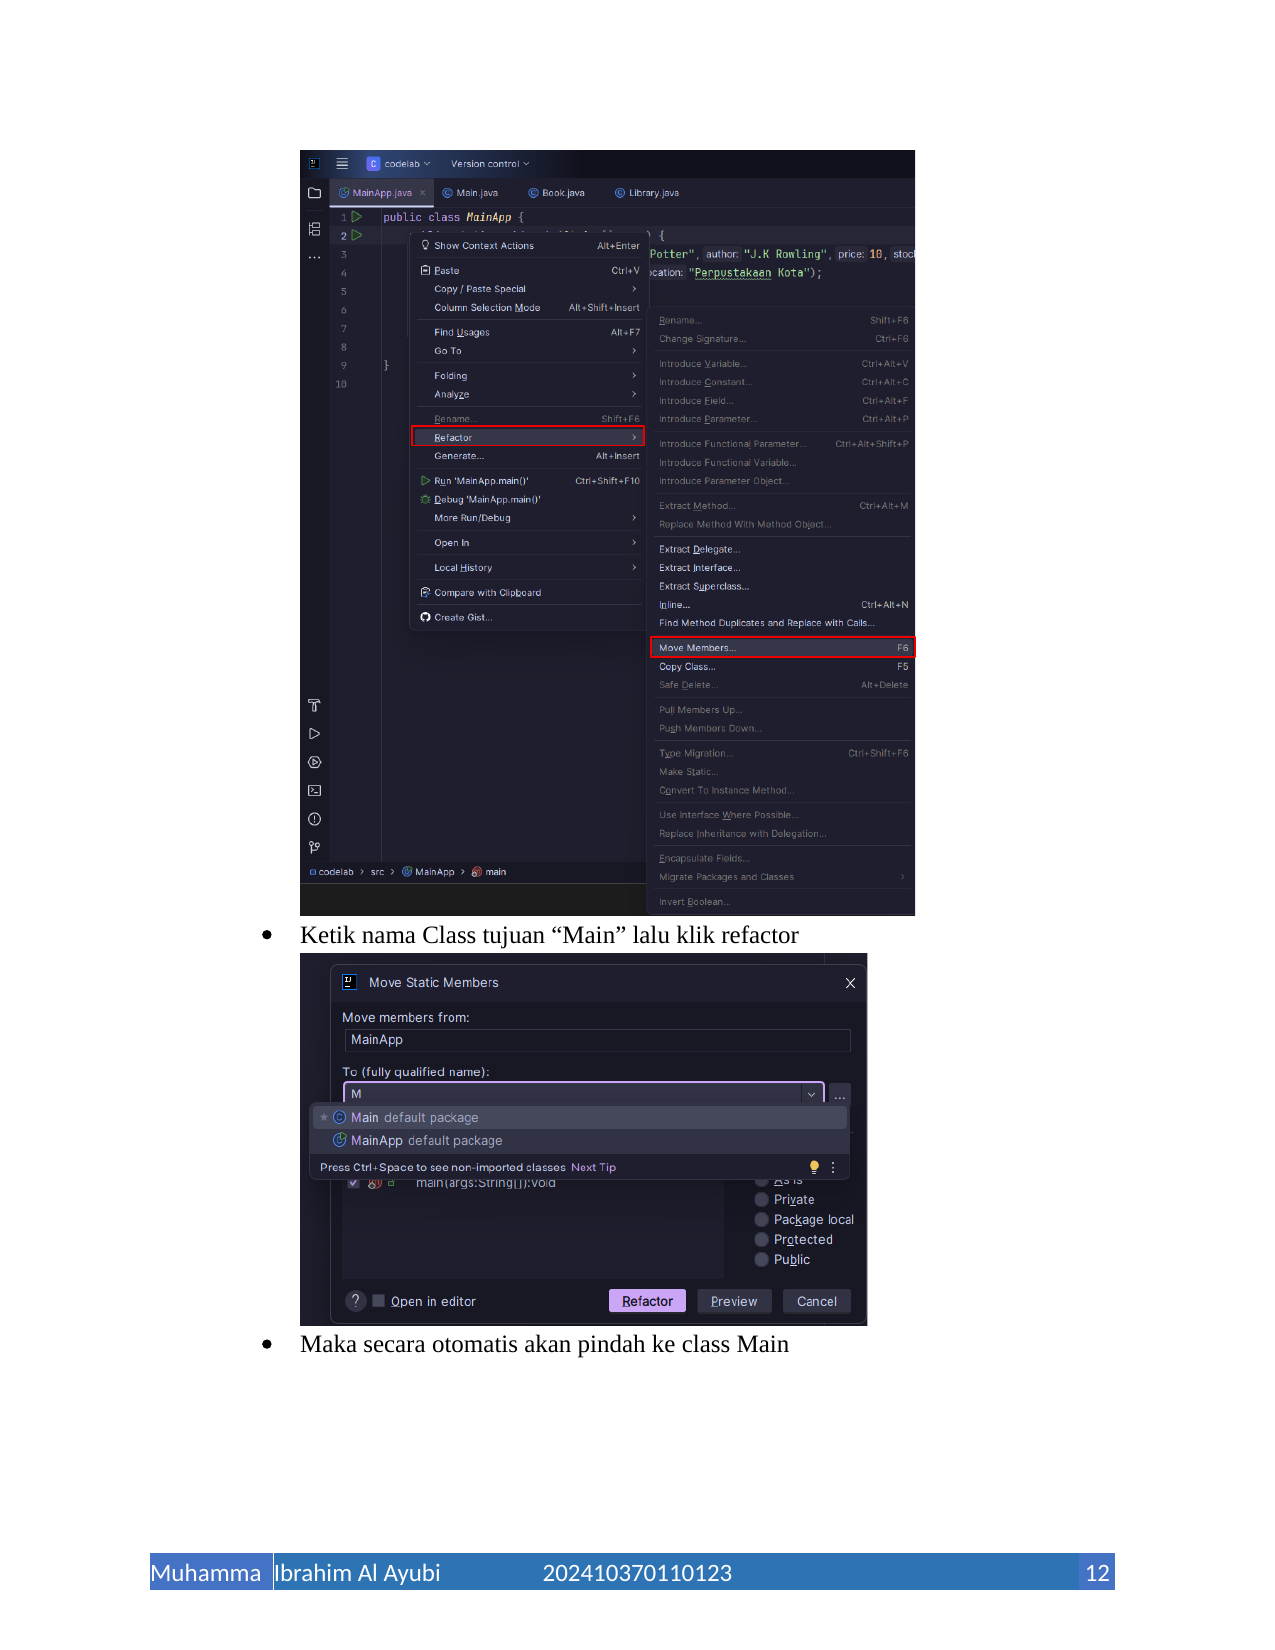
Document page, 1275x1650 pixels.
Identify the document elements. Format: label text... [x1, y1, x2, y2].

list Maka secara otomatis akan pindah ke class Main [262, 1329, 1125, 1358]
picture [300, 150, 916, 916]
picture [652, 638, 914, 656]
list Ketik nama Class tujuan “Main” lalu klik refactor [262, 920, 1125, 949]
picture [300, 953, 868, 1326]
